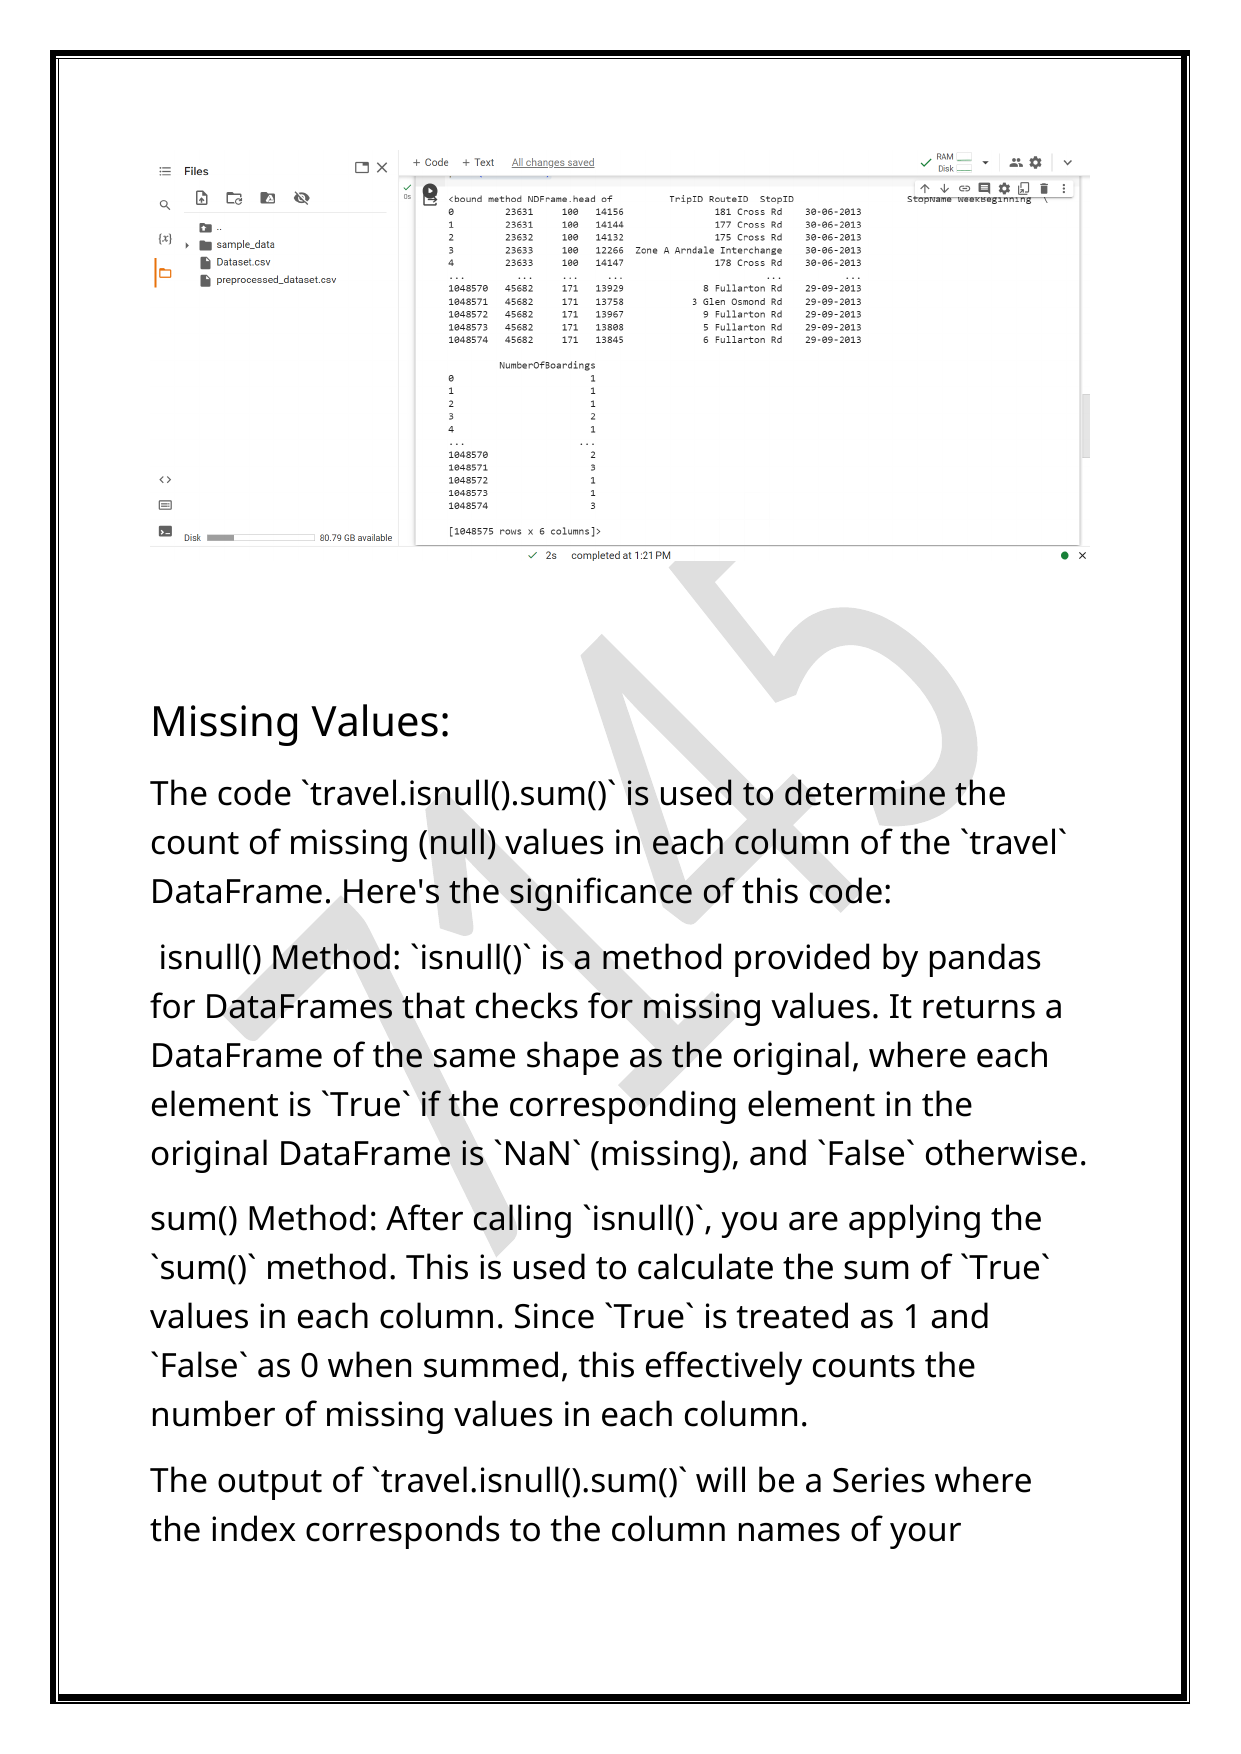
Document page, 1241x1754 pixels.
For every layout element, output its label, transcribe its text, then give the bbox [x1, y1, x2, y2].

text sum() Method: After calling `isnull()`, you are applying the `sum()` method. This is used to calculate the sum of `True` values in each column. Since `True` is treated as 1 and `False` as 0 when summed, this effectively counts the number of missing values in each column. [150, 1195, 1090, 1436]
text Missing Values: [150, 692, 1090, 749]
picture [150, 150, 1090, 561]
text The code `travel.isnull().sum()` is used to determine the count of missing (null) values in each column of the `travel` DataFrame. Here's the significance of this code: [150, 770, 1090, 913]
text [150, 1457, 1090, 1551]
text isnull() Method: `isnull()` is a method provided by pandas for DataFrames that checks for missing values. It returns a DataFrame of the same shape as the original, where each element is `True` if the corresponding element in the original DataFrame is `NaN` (missing), and `False` otherwise. [150, 934, 1090, 1175]
